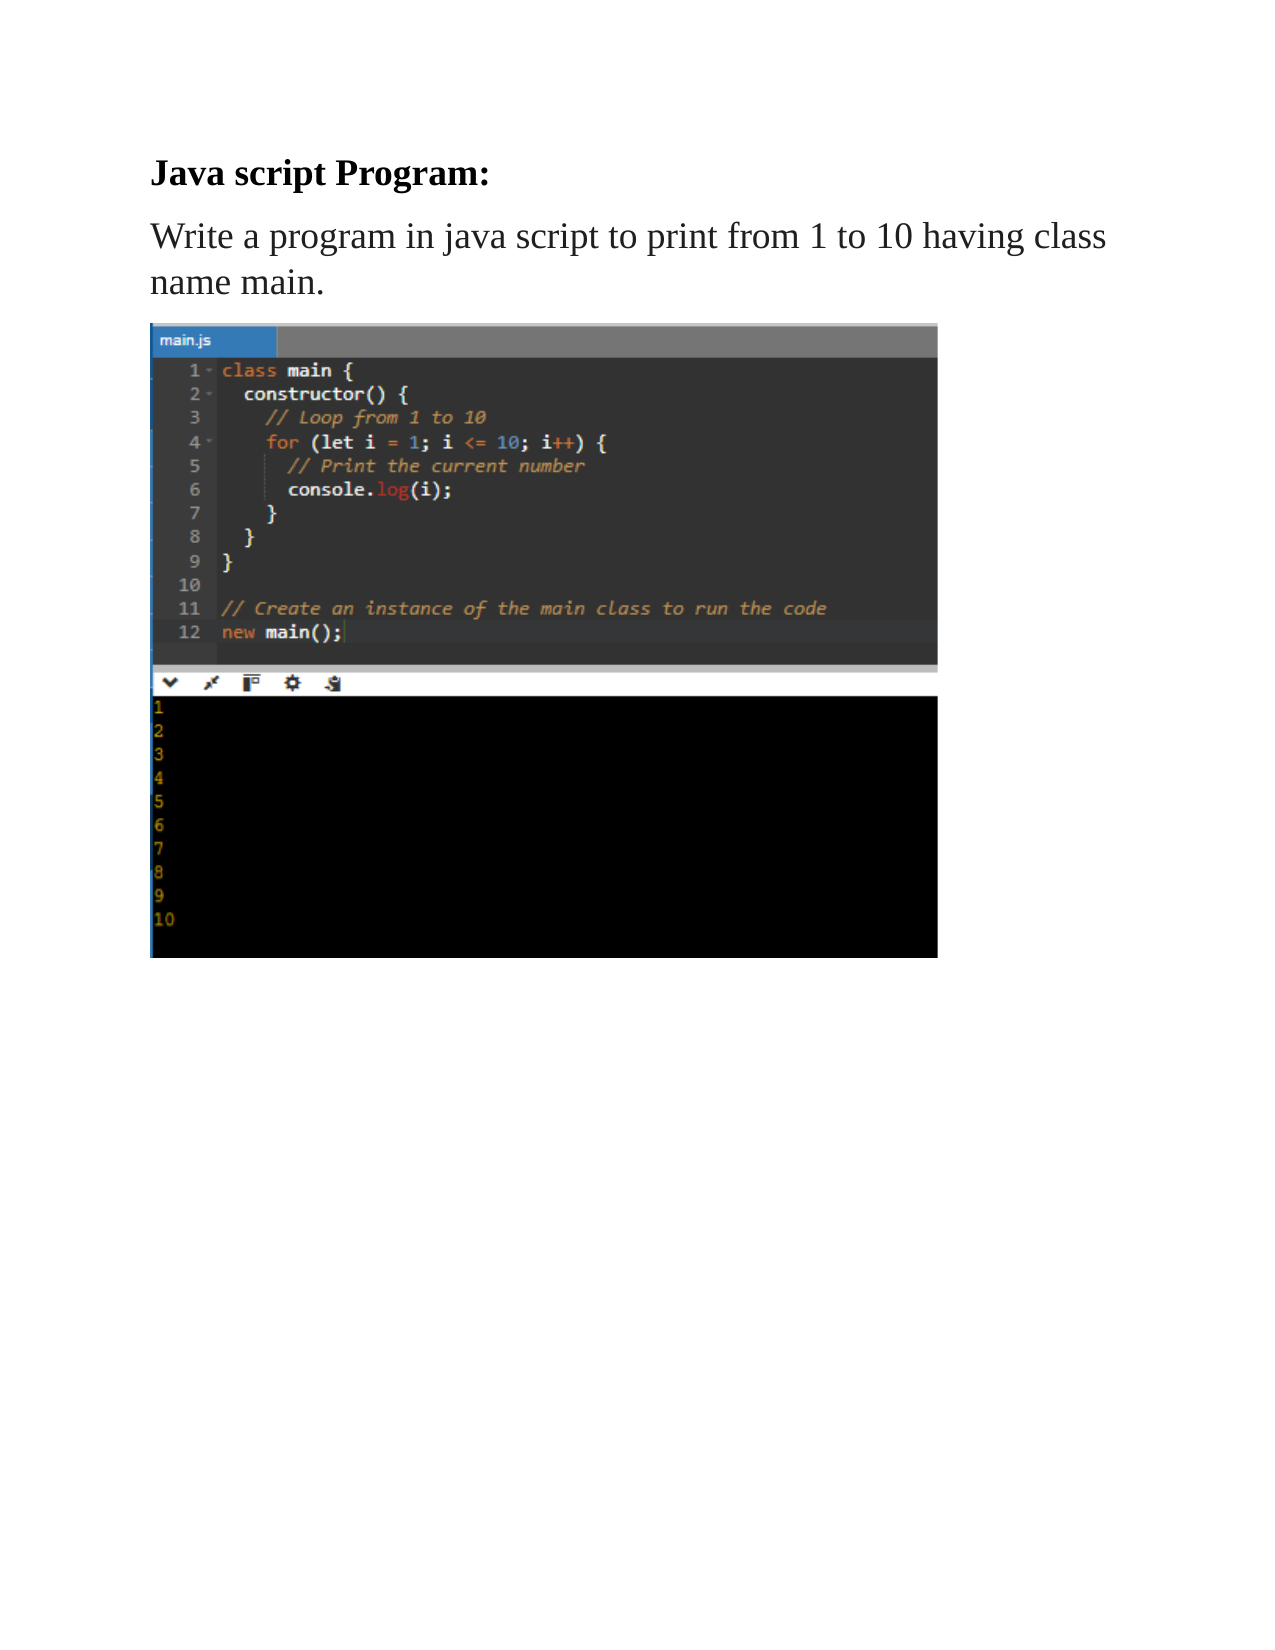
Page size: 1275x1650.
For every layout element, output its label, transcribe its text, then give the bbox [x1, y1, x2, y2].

picture [150, 323, 938, 958]
text Java script Program: [150, 150, 1125, 193]
text Write a program in java script to print from 1 to 10 having class name main. [150, 213, 1125, 303]
